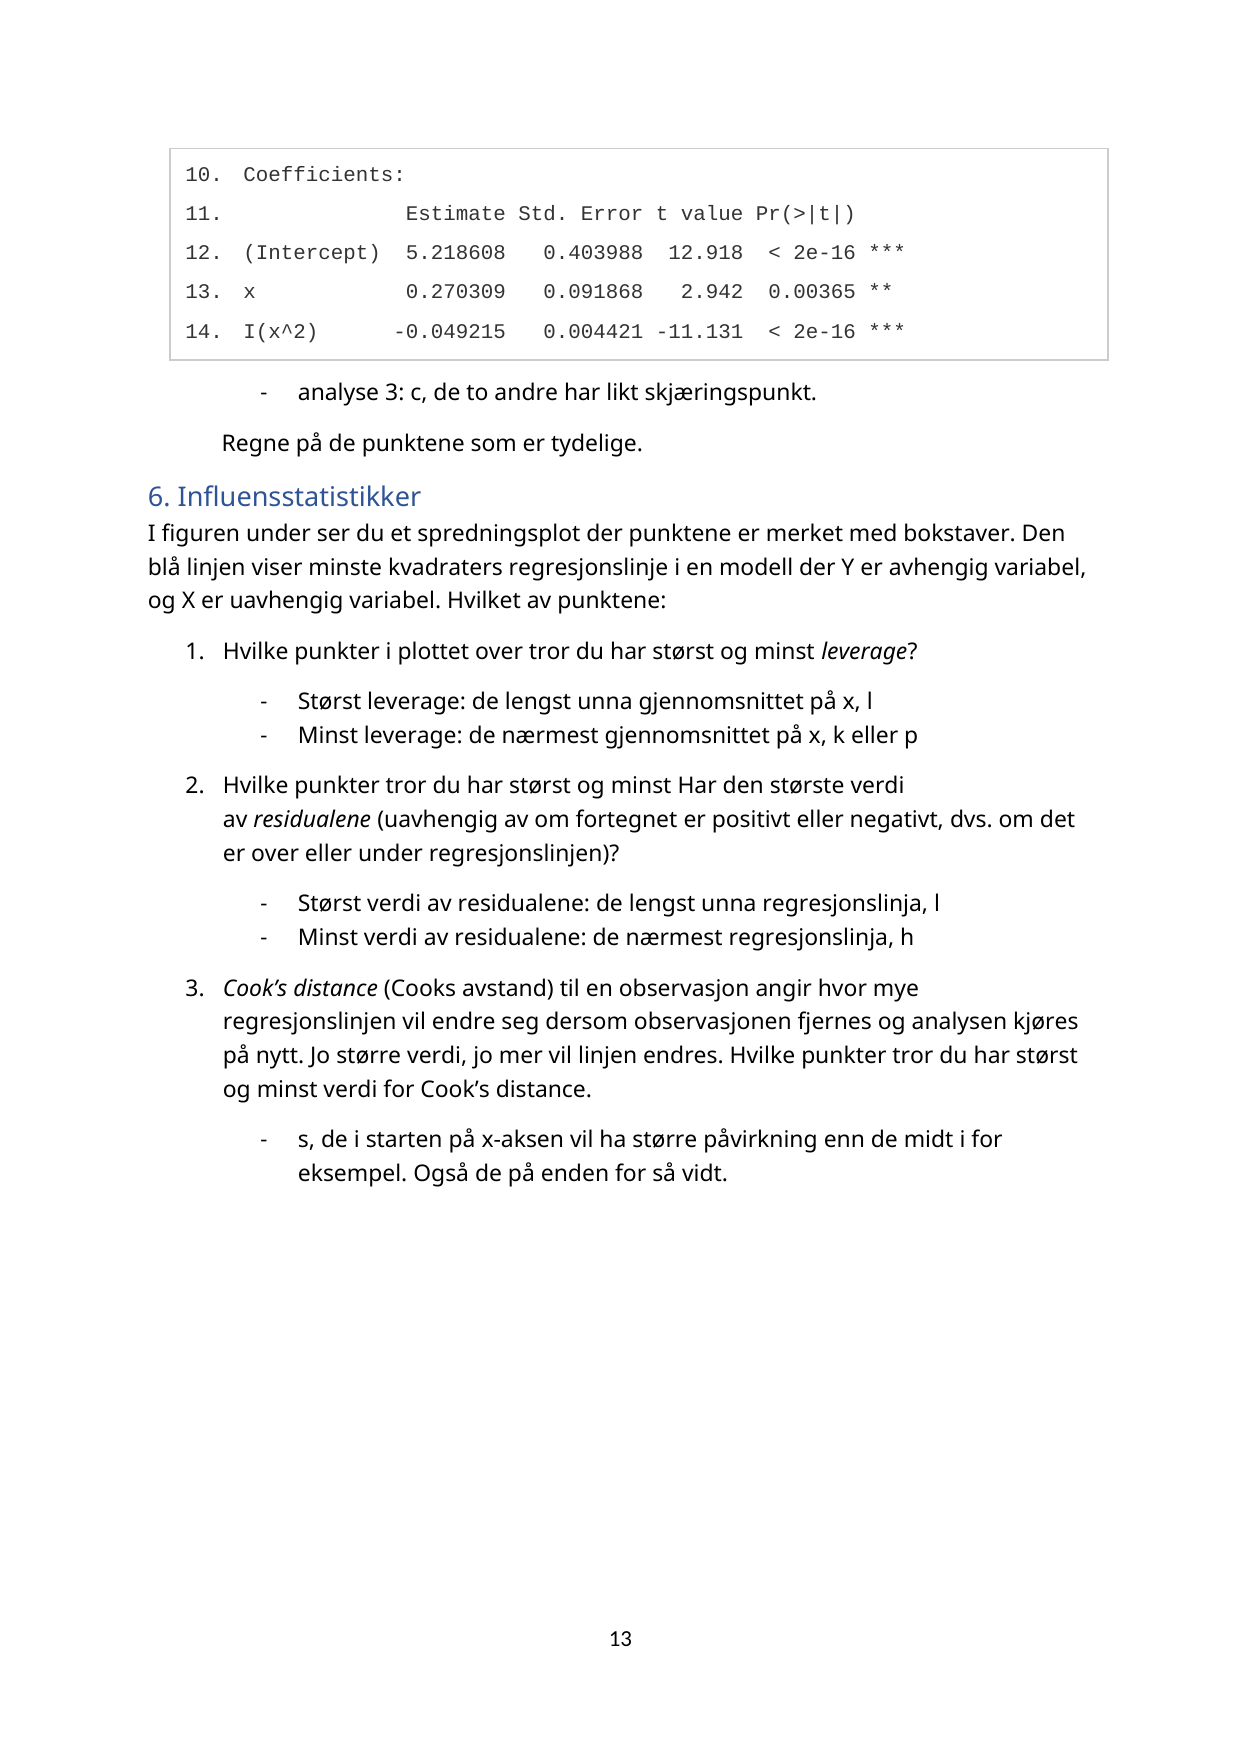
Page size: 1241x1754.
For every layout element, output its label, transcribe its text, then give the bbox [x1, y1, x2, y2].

list Størst leverage: de lengst unna gjennomsnittet på x, l [260, 685, 1093, 716]
list Minst verdi av residualene: de nærmest regresjonslinja, h [260, 921, 1093, 952]
list Størst verdi av residualene: de lengst unna regresjonslinja, l [260, 887, 1093, 918]
list Hvilke punkter tror du har størst og minst Har den største verdi av residualene (uavhengig av om fortegnet er positivt eller negativt, dvs. om det er over eller under regresjonslinjen)? [185, 769, 1093, 868]
list x 0.270309 0.091868 2.942 0.00365 ** [171, 265, 1107, 305]
list Cook’s distance (Cooks avstand) til en observasjon angir hvor mye regresjonslinjen vil endre seg dersom observasjonen fjernes og analysen kjøres på nytt. Jo større verdi, jo mer vil linjen endres. Hvilke punkter tror du har størst og minst verdi for Cook’s distance. [185, 971, 1093, 1104]
list s, de i starten på x-aksen vil ha større påvirkning enn de midt i for eksempel. Også de på enden for så vidt. [260, 1123, 1093, 1188]
list (Intercept) 5.218608 0.403988 12.918 < 2e-16 *** [171, 226, 1107, 265]
text Regne på de punktene som er tydelige. [221, 427, 1093, 458]
list analyse 3: c, de to andre har likt skjæringspunkt. [260, 376, 1093, 407]
list I(x^2) -0.049215 0.004421 -11.131 < 2e-16 *** [171, 305, 1107, 359]
subtitle 6. Influensstatistikker [148, 477, 1093, 514]
list Minst leverage: de nærmest gjennomsnittet på x, k eller p [260, 719, 1093, 750]
list Hvilke punkter i plottet over tror du har størst og minst leverage? [185, 635, 1093, 666]
list Coefficients: [171, 149, 1107, 187]
text I figuren under ser du et spredningsplot der punktene er merket med bokstaver. Den blå linjen viser minste kvadraters regresjonslinje i en modell der Y er avhengig variabel, og X er uavhengig variabel. Hvilket av punktene: [148, 517, 1093, 616]
list Estimate Std. Error t value Pr(>|t|) [171, 187, 1107, 226]
